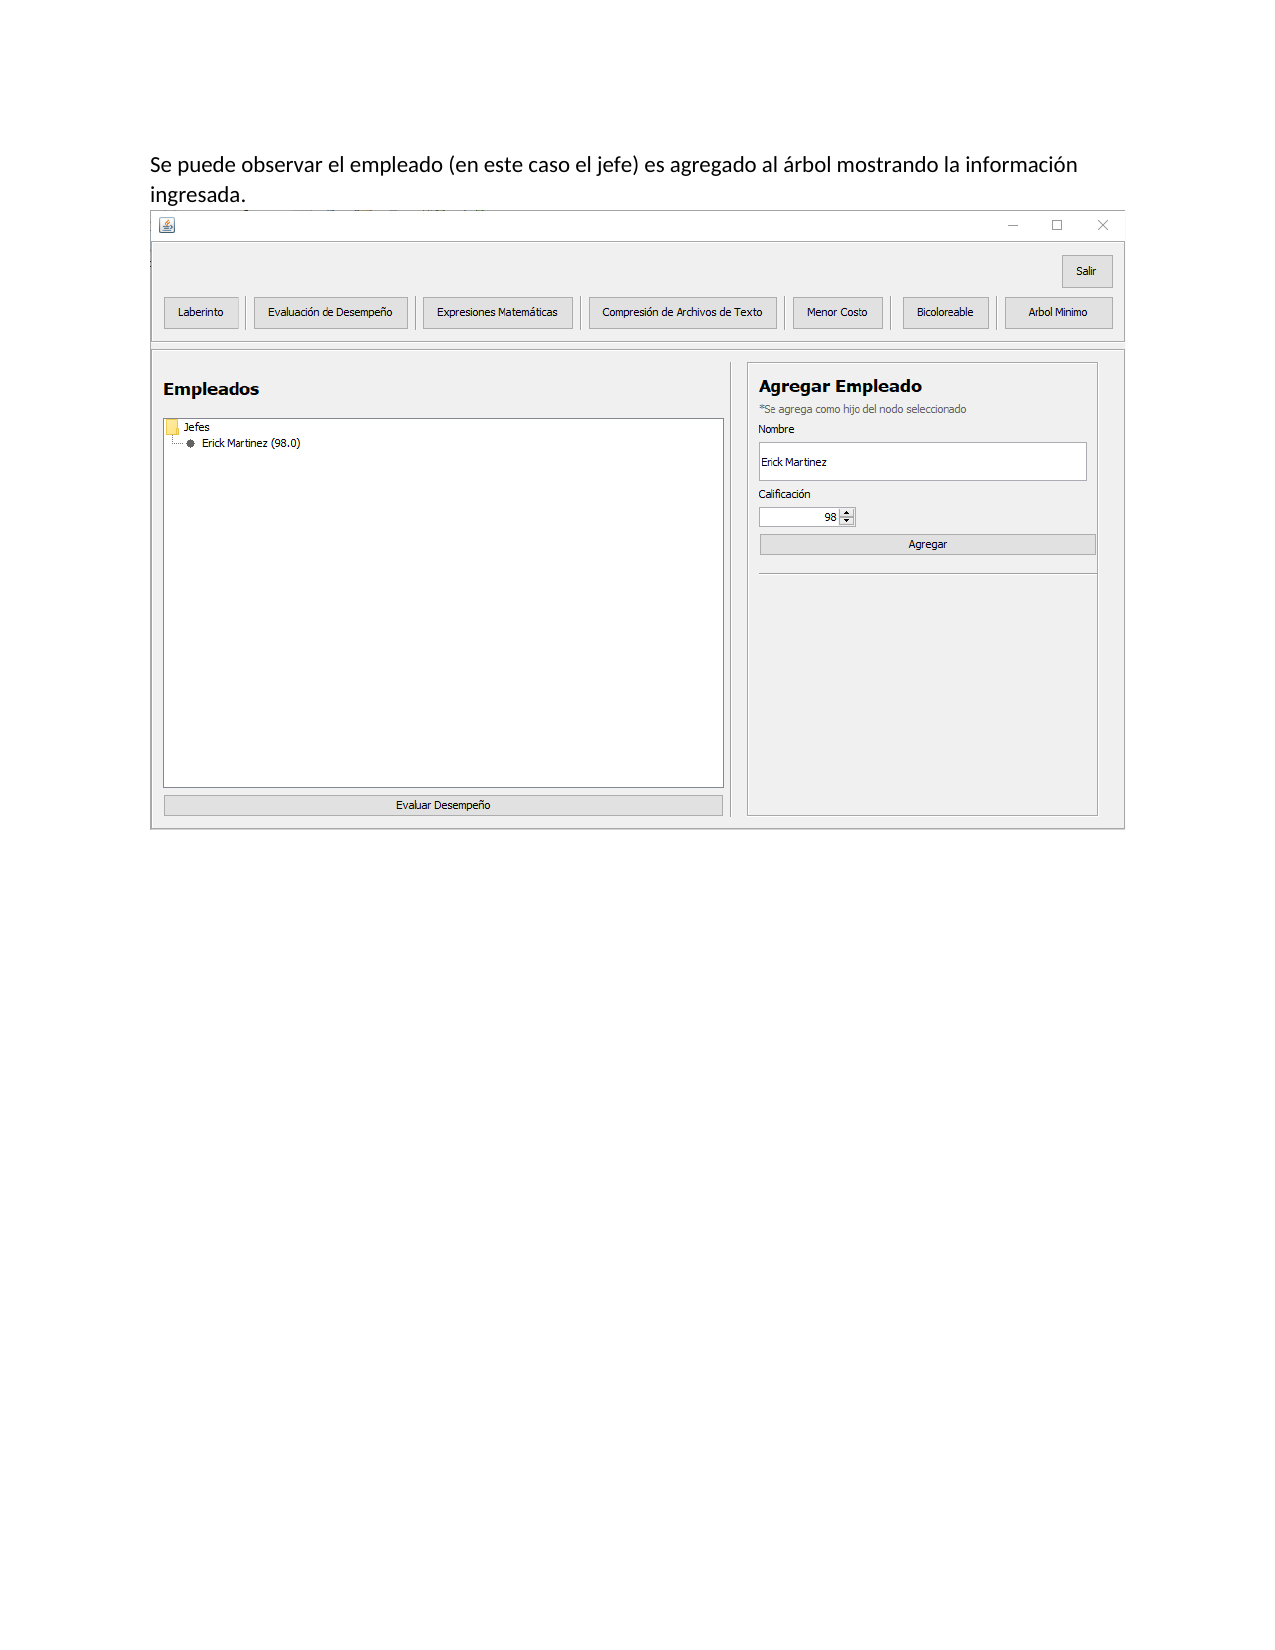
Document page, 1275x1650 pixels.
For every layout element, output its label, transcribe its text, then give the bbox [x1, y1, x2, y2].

picture [150, 210, 1125, 830]
text Se puede observar el empleado (en este caso el jefe) es agregado al árbol mostrando la información ingresada. [150, 150, 1125, 210]
